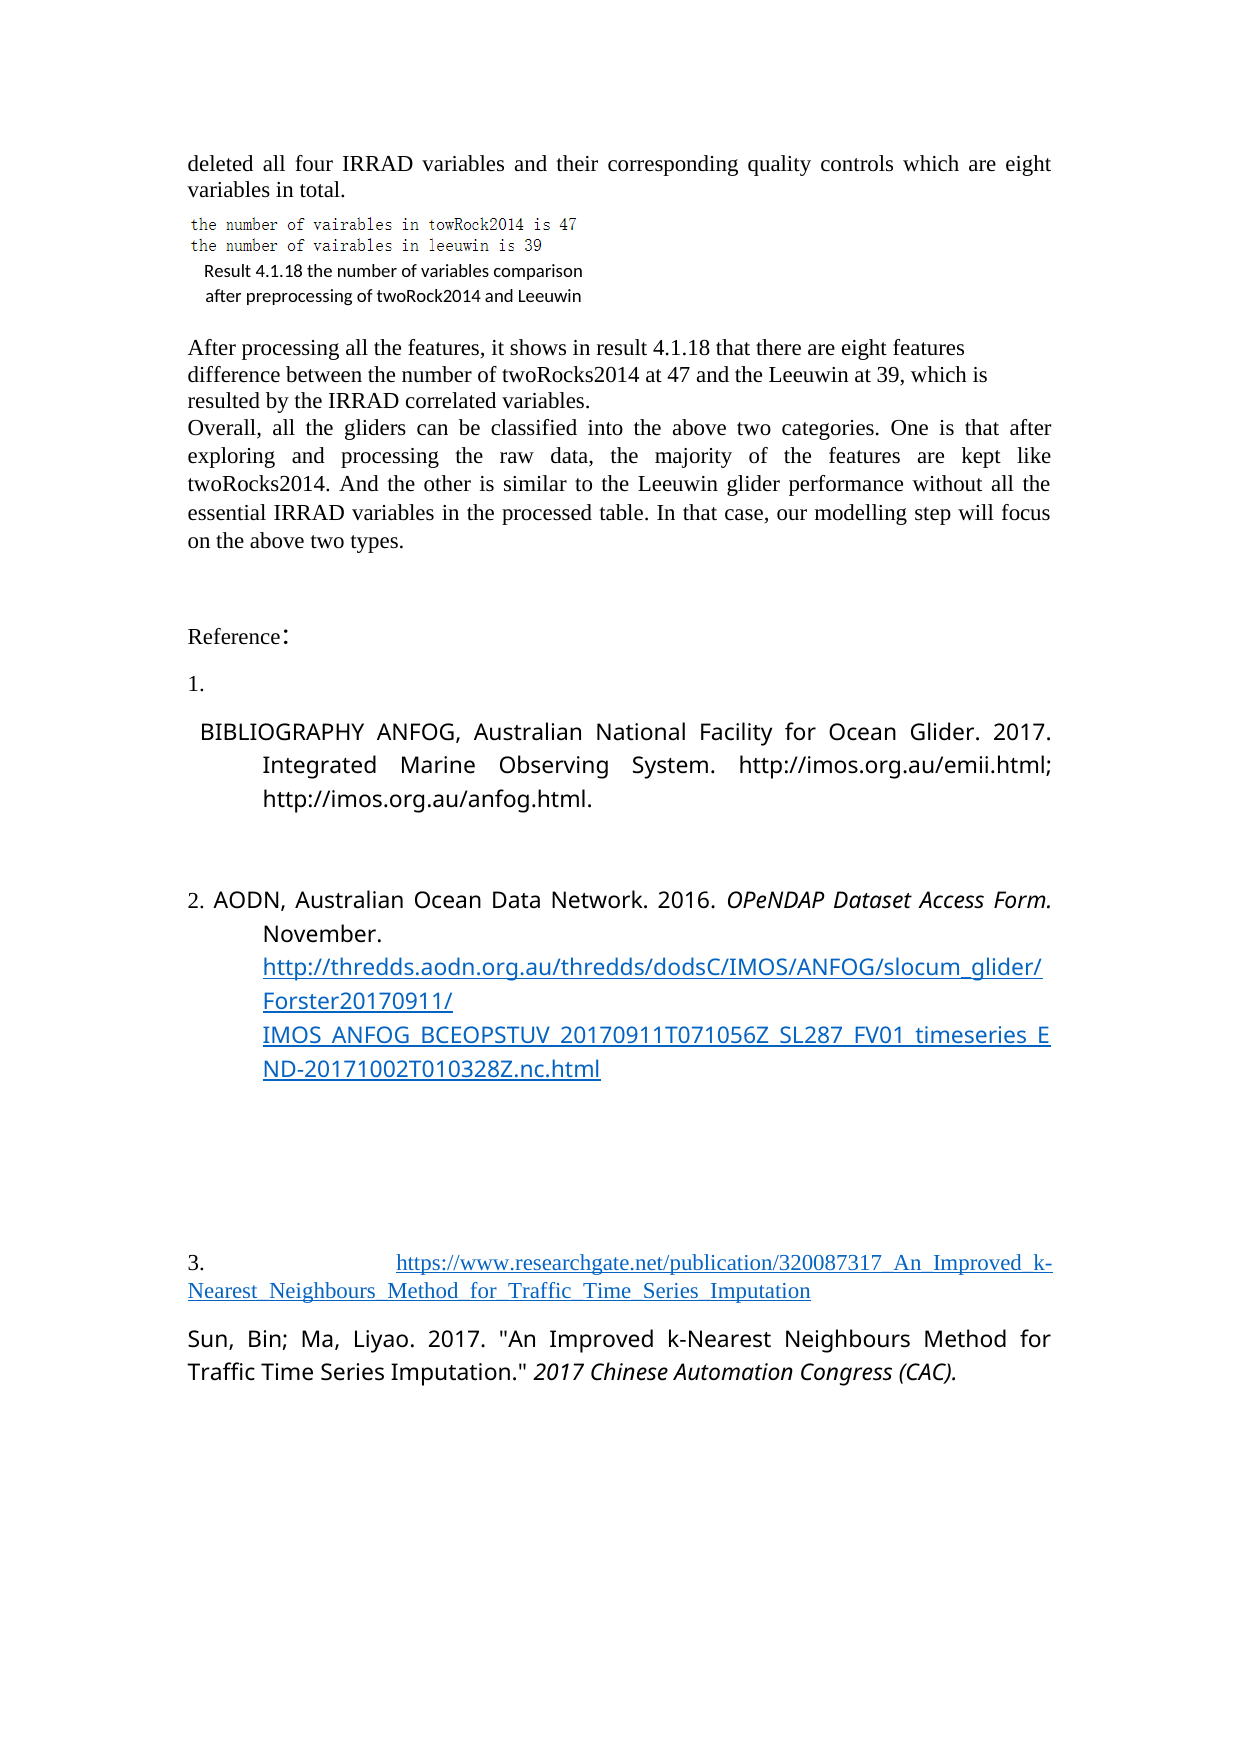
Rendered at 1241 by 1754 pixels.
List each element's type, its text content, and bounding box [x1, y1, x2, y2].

text Overall, all the gliders can be classified into the above two categories. One is that after exploring and processing the raw data, the majority of the features are kept like twoRocks2014. And the other is similar to the Leeuwin glider performance without all the essential IRRAD variables in the processed table. In that case, our modelling step will focus on the above two types. [187, 466, 1053, 606]
text Reference： [187, 670, 1053, 703]
subtitle After processing all the features, it shows in result 4.1.18 that there are eight features difference between the number of twoRocks2014 at 47 and the Leeuwin at 39, which is resulted by the IRRAD correlated variables. [187, 387, 1053, 466]
text 1. [187, 723, 1053, 749]
text 2. AODN, Australian Ocean Data Network. 2016. OPeNDAP Dataset Access Form. November. http://thredds.aodn.org.au/thredds/dodsC/IMOS/ANFOG/slocum_glider/Forster20170911/IMOS_ANFOG_BCEOPSTUV_20170911T071056Z_SL287_FV01_timeseries_END-20171002T010328Z.nc.html [187, 937, 1053, 1137]
text 3. https://www.researchgate.net/publication/320087317_An_Improved_k-Nearest_Neighbours_Method_for_Traffic_Time_Series_Imputation [187, 1302, 1053, 1356]
subtitle By further reference, IRRAD is a measurement of the optical sensor of how much light from the sun penetrates in the water. It is reasonable there are no records regarding the fields, so we deleted all four IRRAD variables and their corresponding quality controls which are eight variables in total. [187, 150, 1053, 255]
text Sun, Bin; Ma, Liyao. 2017. "An Improved k-Nearest Neighbours Method for Traffic Time Series Imputation." 2017 Chinese Automation Congress (CAC). [187, 1375, 1053, 1440]
